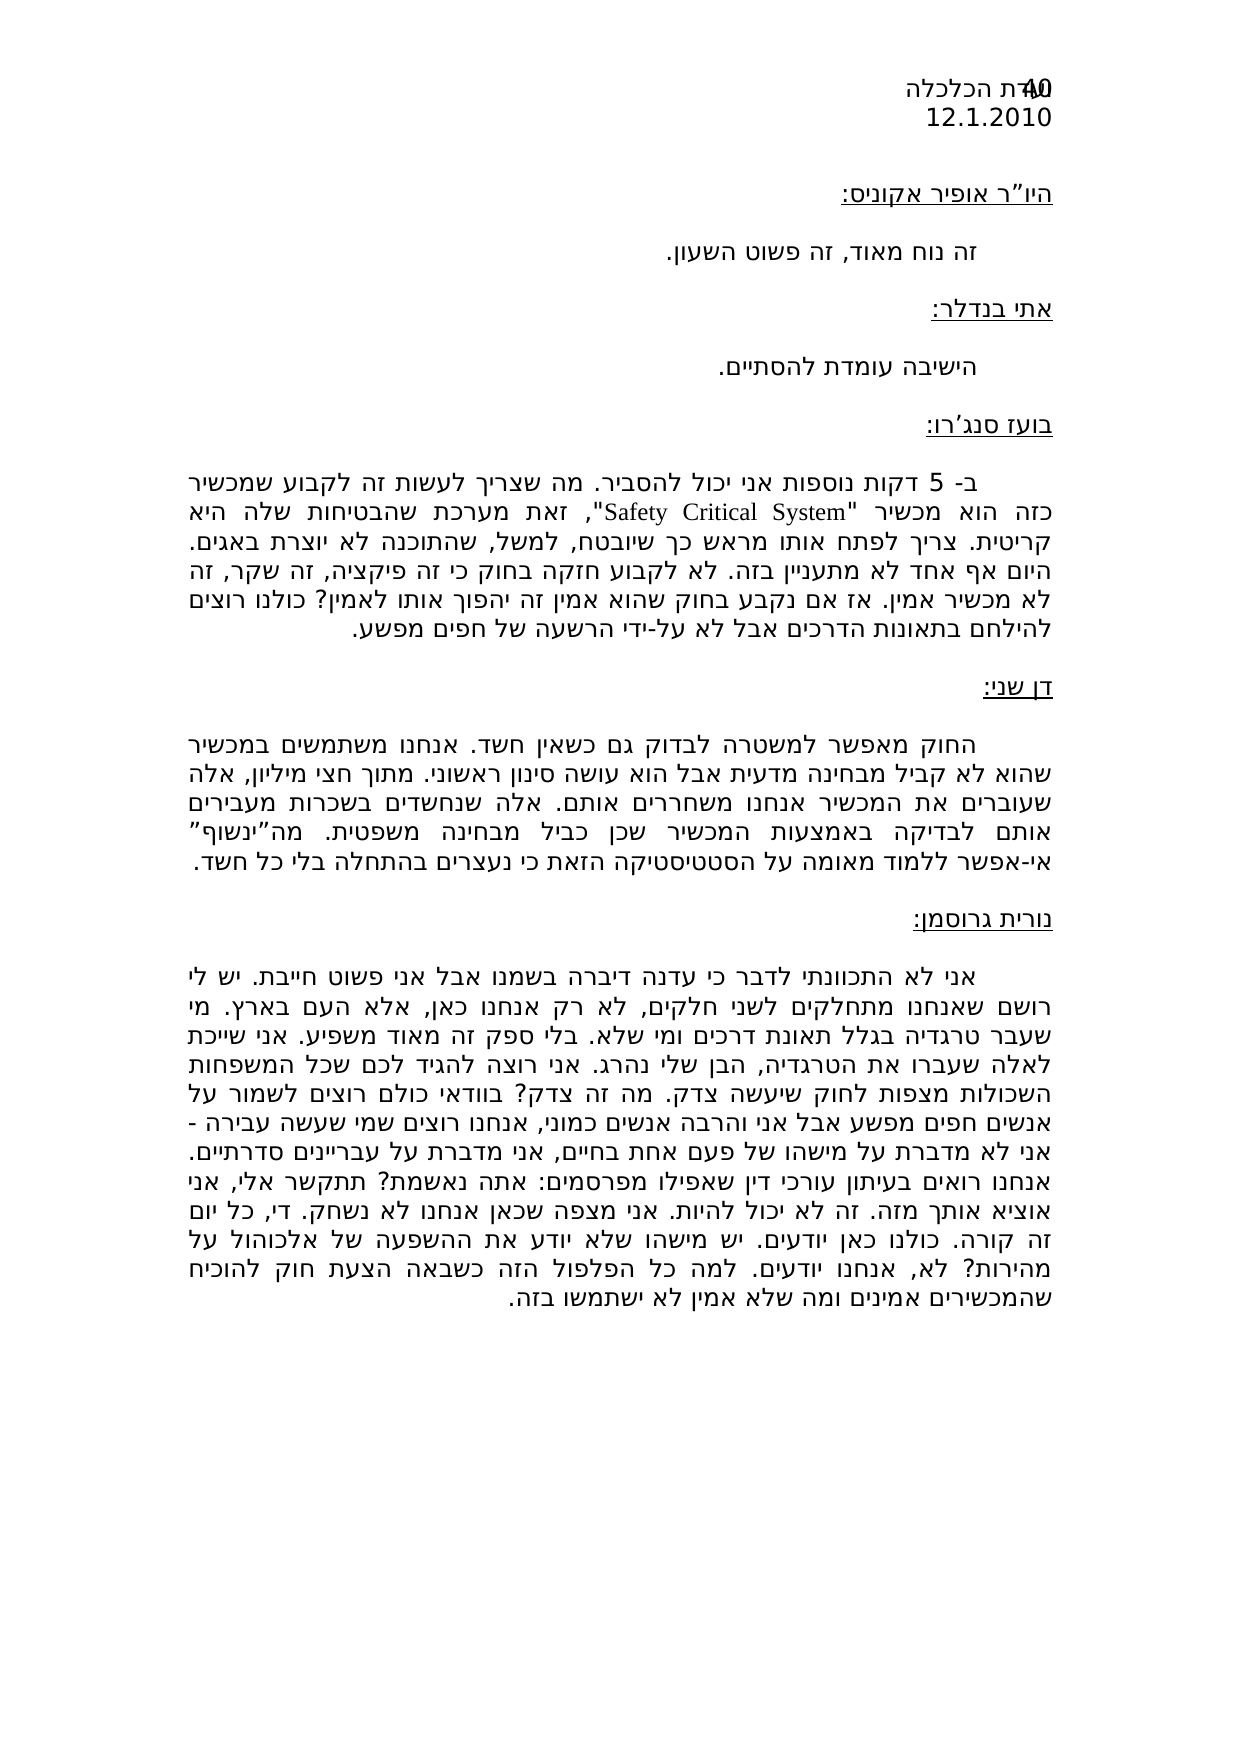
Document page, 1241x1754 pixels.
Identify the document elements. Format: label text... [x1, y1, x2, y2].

text אני לא התכוונתי לדבר כי עדנה דיברה בשמנו אבל אני פשוט חייבת. יש לי רושם שאנחנו מתחלקים לשני חלקים, לא רק אנחנו כאן, אלא העם בארץ. מי שעבר טרגדיה בגלל תאונת דרכים ומי שלא. בלי ספק זה מאוד משפיע. אני שייכת לאלה שעברו את הטרגדיה, הבן שלי נהרג. אני רוצה להגיד לכם שכל המשפחות השכולות מצפות לחוק שיעשה צדק. מה זה צדק? בוודאי כולם רוצים לשמור על אנשים חפים מפשע אבל אני והרבה אנשים כמוני, אנחנו רוצים שמי שעשה עבירה - אני לא מדברת על מישהו של פעם אחת בחיים, אני מדברת על עבריינים סדרתיים. אנחנו רואים בעיתון עורכי דין שאפילו מפרסמים: אתה נאשמת? תתקשר אלי, אני אוציא אותך מזה. זה לא יכול להיות. אני מצפה שכאן אנחנו לא נשחק. די, כל יום זה קורה. כולנו כאן יודעים. יש מישהו שלא יודע את ההשפעה של אלכוהול על מהירות? לא, אנחנו יודעים. למה כל הפלפול הזה כשבאה הצעת חוק להוכיח שהמכשירים אמינים ומה שלא אמין לא ישתמשו בזה. [187, 963, 1053, 1313]
text בועז סנג’רו: [187, 410, 1053, 439]
text נורית גרוסמן: [187, 905, 1053, 934]
text הישיבה עומדת להסתיים. [187, 352, 1053, 382]
text החוק מאפשר למשטרה לבדוק גם כשאין חשד. אנחנו משתמשים במכשיר שהוא לא קביל מבחינה מדעית אבל הוא עושה סינון ראשוני. מתוך חצי מיליון, אלה שעוברים את המכשיר אנחנו משחררים אותם. אלה שנחשדים בשכרות מעבירים אותם לבדיקה באמצעות המכשיר שכן כביל מבחינה משפטית. מה”ינשוף” אי-אפשר ללמוד מאומה על הסטטיסטיקה הזאת כי נעצרים בהתחלה בלי כל חשד. [187, 730, 1053, 876]
text ב- 5 דקות נוספות אני יכול להסביר. מה שצריך לעשות זה לקבוע שמכשיר כזה הוא מכשיר "Safety Critical System", זאת מערכת שהבטיחות שלה היא קריטית. צריך לפתח אותו מראש כך שיובטח, למשל, שהתוכנה לא יוצרת באגים. היום אף אחד לא מתעניין בזה. לא לקבוע חזקה בחוק כי זה פיקציה, זה שקר, זה לא מכשיר אמין. אז אם נקבע בחוק שהוא אמין זה יהפוך אותו לאמין? כולנו רוצים להילחם בתאונות הדרכים אבל לא על-ידי הרשעה של חפים מפשע. [187, 468, 1053, 643]
text אתי בנדלר: [187, 294, 1053, 324]
text היו”ר אופיר אקוניס: [187, 179, 1053, 208]
text דן שני: [187, 672, 1053, 701]
text זה נוח מאוד, זה פשוט השעון. [187, 237, 1053, 266]
